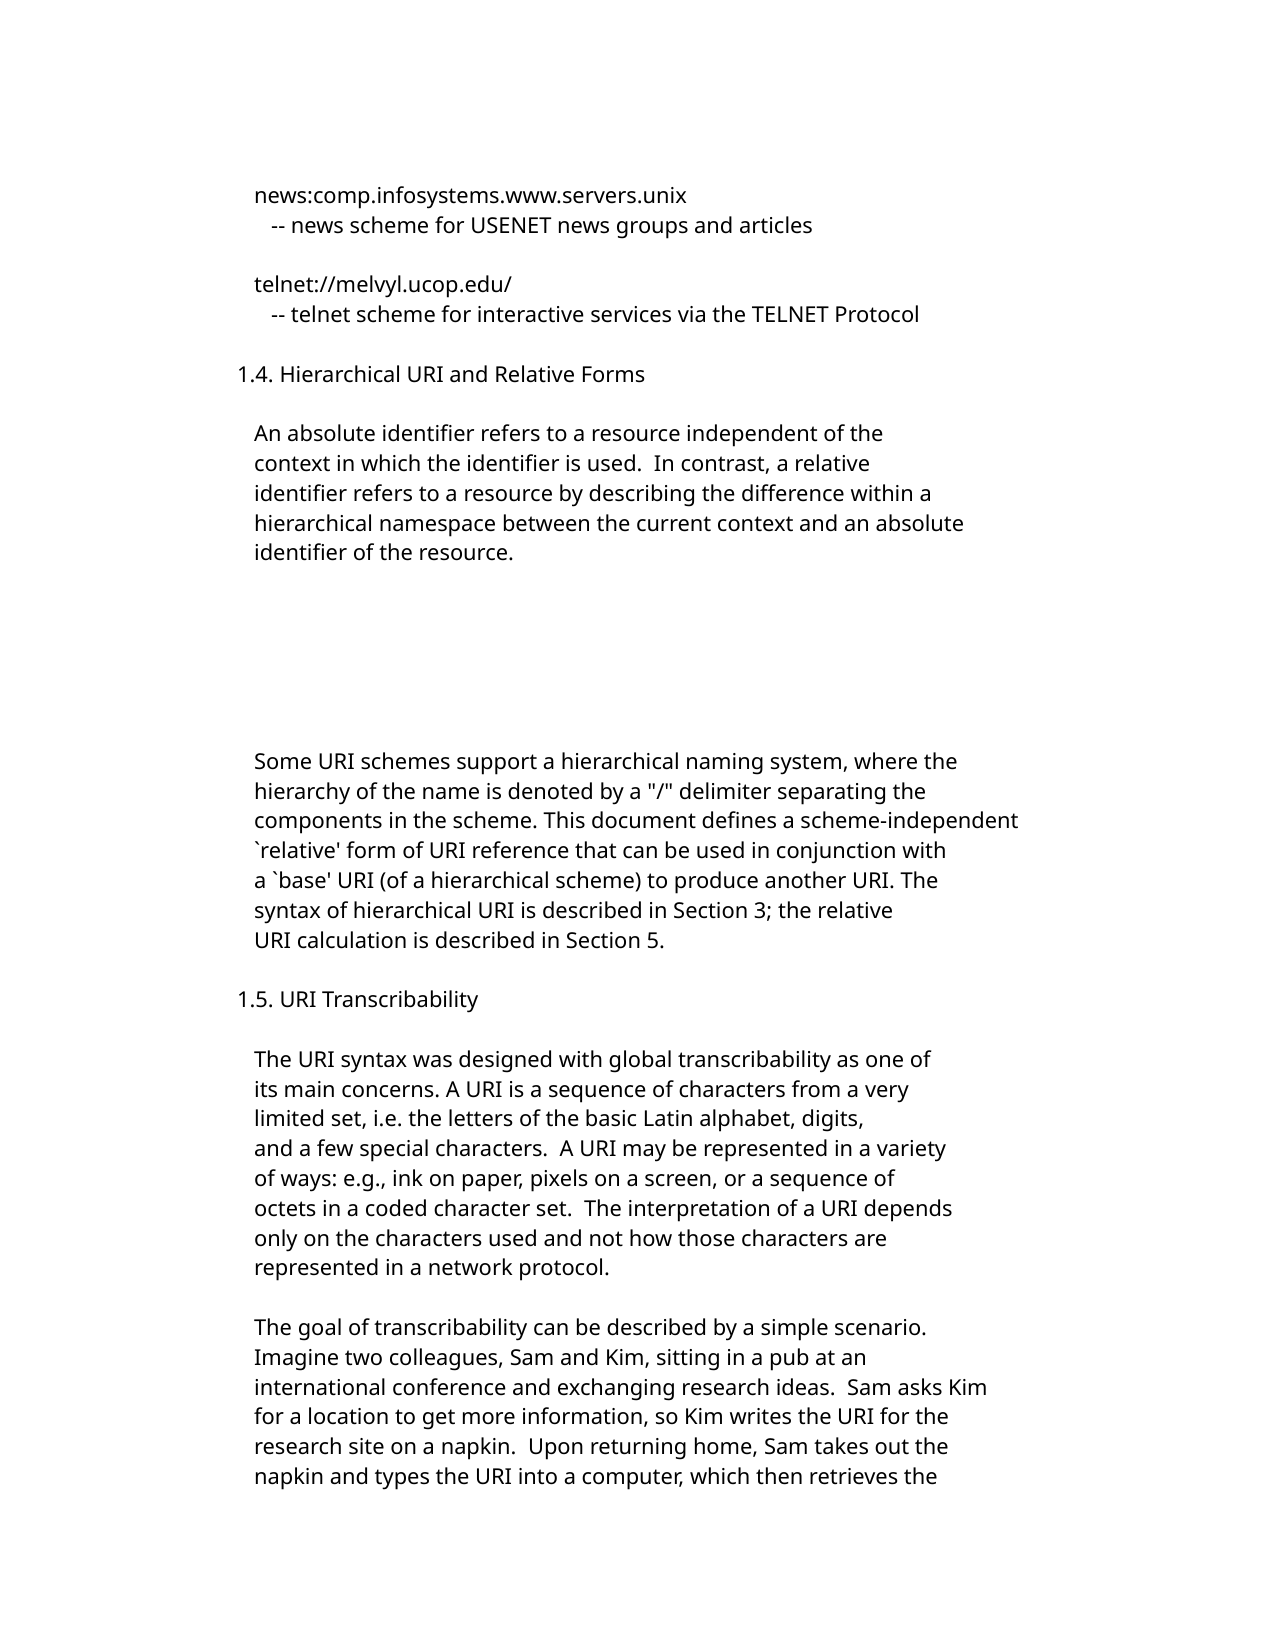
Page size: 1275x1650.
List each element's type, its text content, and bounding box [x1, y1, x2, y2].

text hierarchy of the name is denoted by a "/" delimiter separating the [237, 776, 1026, 805]
text and a few special characters. A URI may be represented in a variety [237, 1133, 1026, 1163]
text components in the scheme. This document defines a scheme-independent [237, 805, 1026, 835]
text identifier refers to a resource by describing the difference within a [237, 478, 1026, 507]
text a `base' URI (of a hierarchical scheme) to produce another URI. The [237, 865, 1026, 895]
text -- telnet scheme for interactive services via the TELNET Protocol [237, 299, 1026, 329]
text octets in a coded character set. The interpretation of a URI depends [237, 1193, 1026, 1222]
text The URI syntax was designed with global transcribability as one of [237, 1044, 1026, 1073]
text `relative' form of URI reference that can be used in conjunction with [237, 835, 1026, 865]
text news:comp.infosystems.www.servers.unix [237, 180, 1026, 209]
text only on the characters used and not how those characters are [237, 1222, 1026, 1252]
text research site on a napkin. Upon returning home, Sam takes out the [237, 1431, 1026, 1461]
text for a location to get more information, so Kim writes the URI for the [237, 1401, 1026, 1431]
text context in which the identifier is used. In contrast, a relative [237, 448, 1026, 478]
text Some URI schemes support a hierarchical naming system, where the [237, 746, 1026, 776]
text The goal of transcribability can be described by a simple scenario. [237, 1312, 1026, 1342]
text -- news scheme for USENET news groups and articles [237, 209, 1026, 239]
text of ways: e.g., ink on paper, pixels on a screen, or a sequence of [237, 1163, 1026, 1193]
text Imagine two colleagues, Sam and Kim, sitting in a pub at an [237, 1342, 1026, 1371]
text 1.4. Hierarchical URI and Relative Forms [237, 358, 1026, 388]
text syntax of hierarchical URI is described in Section 3; the relative [237, 895, 1026, 924]
text An absolute identifier refers to a resource independent of the [237, 418, 1026, 448]
text telnet://melvyl.ucop.edu/ [237, 269, 1026, 299]
text 1.5. URI Transcribability [237, 984, 1026, 1014]
text represented in a network protocol. [237, 1252, 1026, 1282]
text international conference and exchanging research ideas. Sam asks Kim [237, 1371, 1026, 1401]
text URI calculation is described in Section 5. [237, 924, 1026, 954]
text hierarchical namespace between the current context and an absolute [237, 507, 1026, 537]
text napkin and types the URI into a computer, which then retrieves the [237, 1461, 1026, 1491]
text limited set, i.e. the letters of the basic Latin alphabet, digits, [237, 1103, 1026, 1133]
text its main concerns. A URI is a sequence of characters from a very [237, 1073, 1026, 1103]
text identifier of the resource. [237, 537, 1026, 567]
